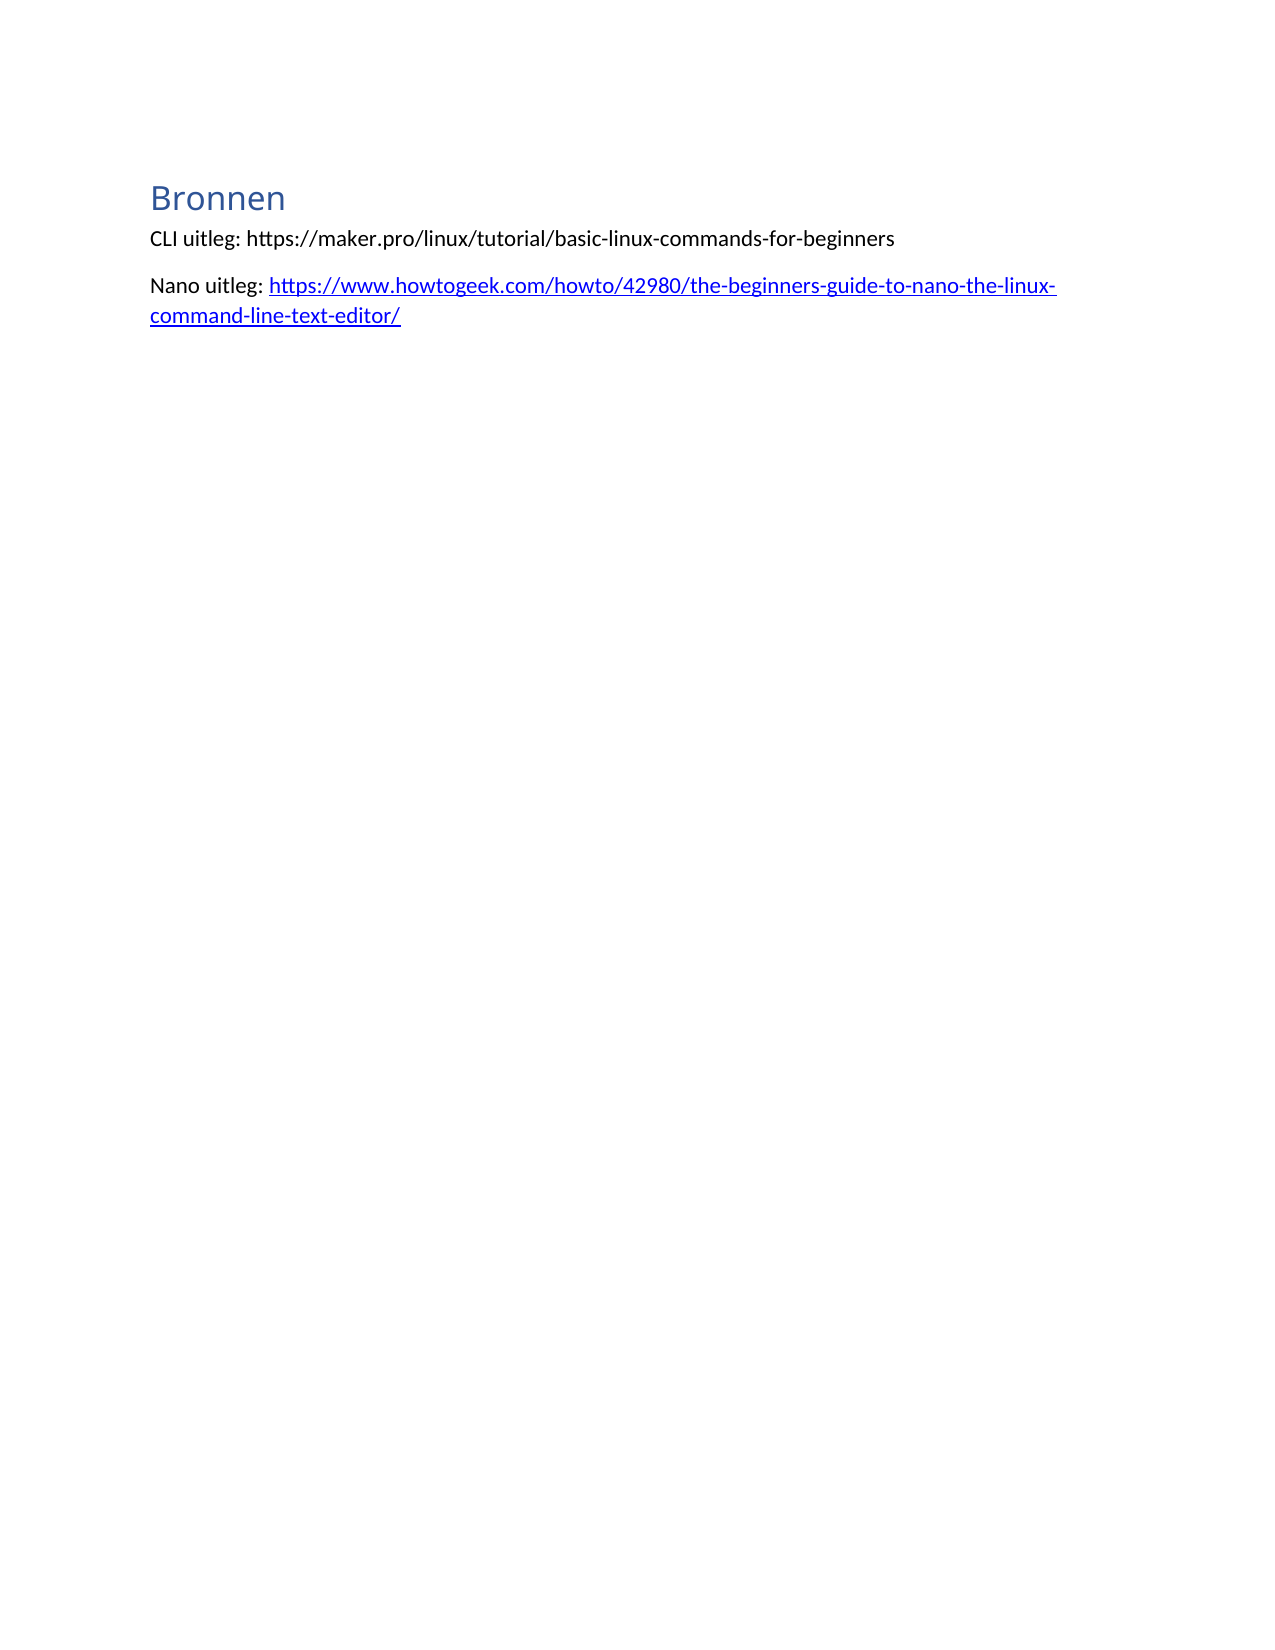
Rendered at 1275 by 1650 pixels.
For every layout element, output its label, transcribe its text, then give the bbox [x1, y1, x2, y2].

text CLI uitleg: https://maker.pro/linux/tutorial/basic-linux-commands-for-beginners [150, 224, 1125, 252]
text Nano uitleg: https://www.howtogeek.com/howto/42980/the-beginners-guide-to-nano-the-linux-command-line-text-editor/ [150, 271, 1125, 329]
subtitle Bronnen [150, 175, 1125, 220]
